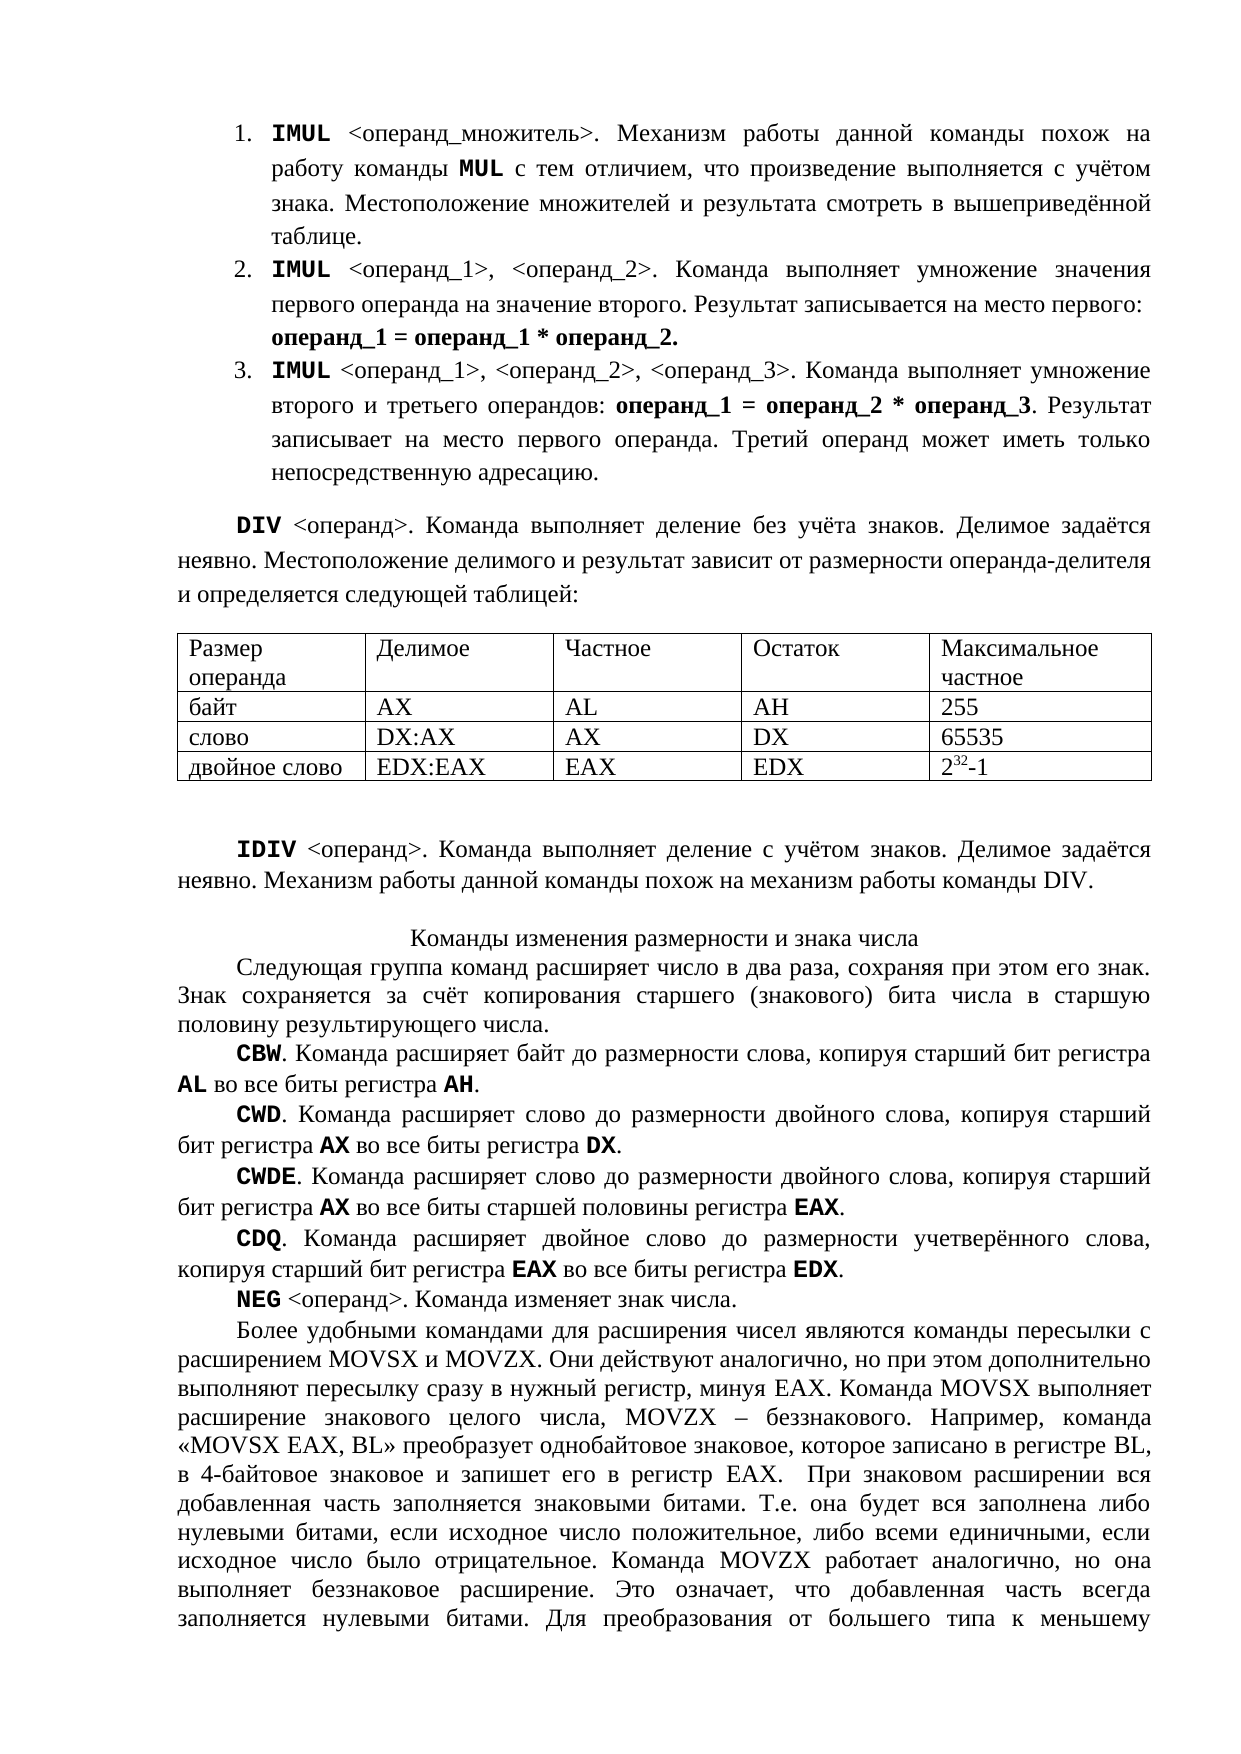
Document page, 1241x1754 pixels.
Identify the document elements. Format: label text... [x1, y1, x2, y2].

table_cell 232-1 [930, 752, 1151, 780]
table_cell DX [742, 722, 929, 751]
table_cell DX:AX [366, 722, 553, 751]
list IMUL <операнд_множитель>. Механизм работы данной команды похож на работу команды MUL с тем отличием, что произведение выполняется с учётом знака. Местоположение множителей и результата смотреть в вышеприведённой таблице. [233, 118, 1152, 250]
text Команды изменения размерности и знака числа [177, 923, 1152, 952]
table_cell байт [178, 692, 365, 721]
text CDQ. Команда расширяет двойное слово до размерности учетверённого слова, копируя старший бит регистра EAX во все биты регистра EDX. [177, 1223, 1152, 1284]
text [177, 1315, 1152, 1632]
text Следующая группа команд расширяет число в два раза, сохраняя при этом его знак. Знак сохраняется за счёт копирования старшего (знакового) бита числа в старшую половину результирующего числа. [177, 952, 1152, 1038]
table_cell 65535 [930, 722, 1151, 751]
text IDIV <операнд>. Команда выполняет деление с учётом знаков. Делимое задаётся неявно. Механизм работы данной команды похож на механизм работы команды DIV. [177, 834, 1152, 894]
text CWD. Команда расширяет слово до размерности двойного слова, копируя старший бит регистра AX во все биты регистра DX. [177, 1099, 1152, 1161]
text CWDE. Команда расширяет слово до размерности двойного слова, копируя старший бит регистра AX во все биты старшей половины регистра EAX. [177, 1161, 1152, 1223]
text CBW. Команда расширяет байт до размерности слова, копируя старший бит регистра AL во все биты регистра AH. [177, 1038, 1152, 1099]
text NEG <операнд>. Команда изменяет знак числа. [177, 1284, 1152, 1315]
table_cell слово [178, 722, 365, 751]
table_header Делимое [366, 634, 553, 691]
table_cell AX [554, 722, 741, 751]
table_cell AX [366, 692, 553, 721]
text DIV <операнд>. Команда выполняет деление без учёта знаков. Делимое задаётся неявно. Местоположение делимого и результат зависит от размерности операнда-делителя и определяется следующей таблицей: [177, 511, 1152, 607]
list IMUL <операнд_1>, <операнд_2>, <операнд_3>. Команда выполняет умножение второго и третьего операндов: операнд_1 = операнд_2 * операнд_3. Результат записывает на место первого операнда. Третий операнд может иметь только непосредственную адресацию. [233, 356, 1152, 485]
table_cell AH [742, 692, 929, 721]
table_cell EDX [742, 752, 929, 780]
table_cell EDX:EAX [366, 752, 553, 780]
table_header Размер операнда [178, 634, 365, 691]
table_cell 255 [930, 692, 1151, 721]
list IMUL <операнд_1>, <операнд_2>. Команда выполняет умножение значения первого операнда на значение второго. Результат записывается на место первого: [233, 254, 1152, 318]
list операнд_1 = операнд_1 * операнд_2. [271, 322, 1152, 351]
table_header Остаток [742, 634, 929, 691]
table_cell двойное слово [178, 752, 365, 780]
table_cell AL [554, 692, 741, 721]
table_header Максимальное частное [930, 634, 1151, 691]
table_header Частное [554, 634, 741, 691]
table_cell EAX [554, 752, 741, 780]
